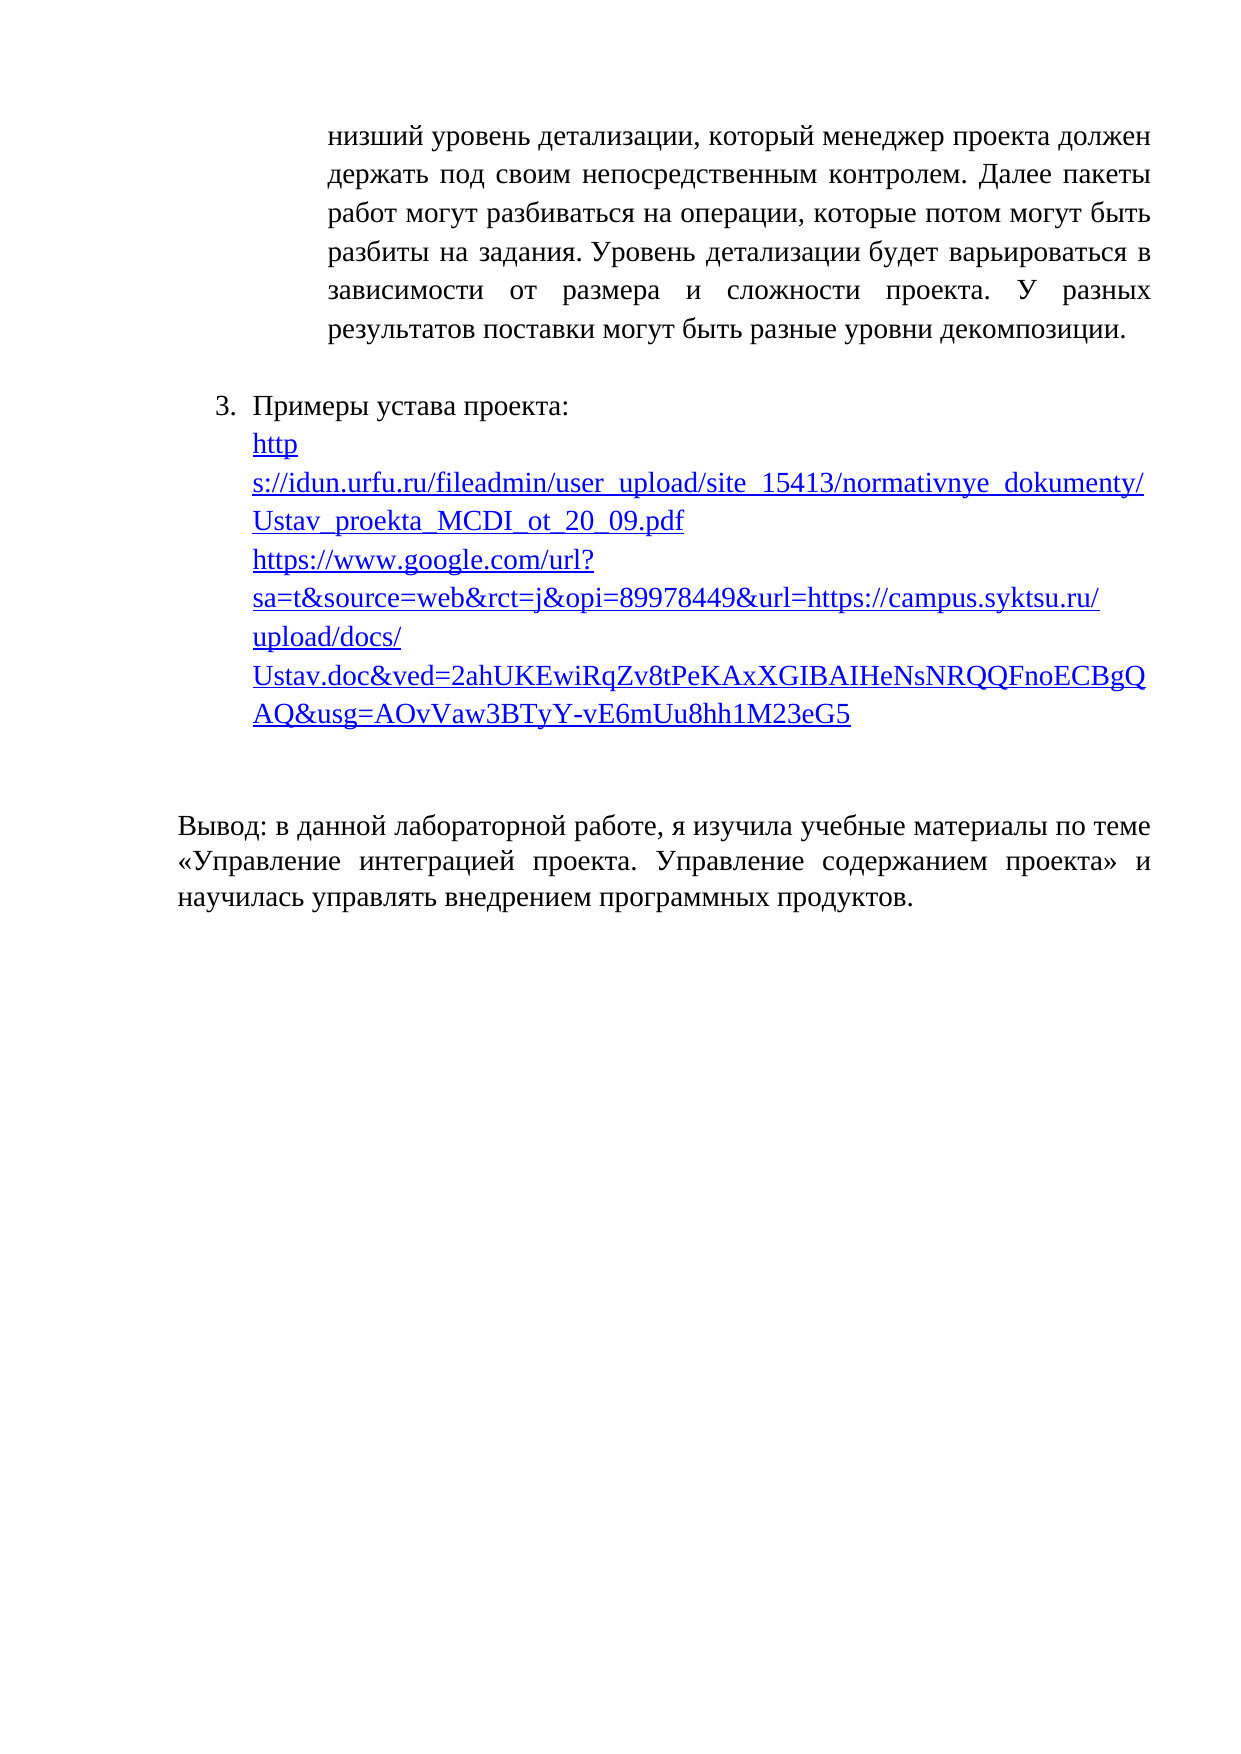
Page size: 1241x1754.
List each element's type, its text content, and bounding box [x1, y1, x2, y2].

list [327, 118, 1152, 344]
text Вывод: в данной лабораторной работе, я изучила учебные материалы по теме «Управление интеграцией проекта. Управление содержанием проекта» и научилась управлять внедрением программных продуктов. [177, 808, 1152, 912]
list Примеры устава проекта: https://idun.urfu.ru/fileadmin/user_upload/site_15413/normativnye_dokumenty/Ustav_proekta_MCDI_ot_20_09.pdf [215, 388, 1152, 537]
list https://www.google.com/url?sa=t&source=web&rct=j&opi=89978449&url=https://campus.syktsu.ru/upload/docs/Ustav.doc&ved=2ahUKEwiRqZv8tPeKAxXGIBAIHeNsNRQQFnoECBgQAQ&usg=AOvVaw3BTyY-vE6mUu8hh1M23eG5 [252, 542, 1152, 730]
